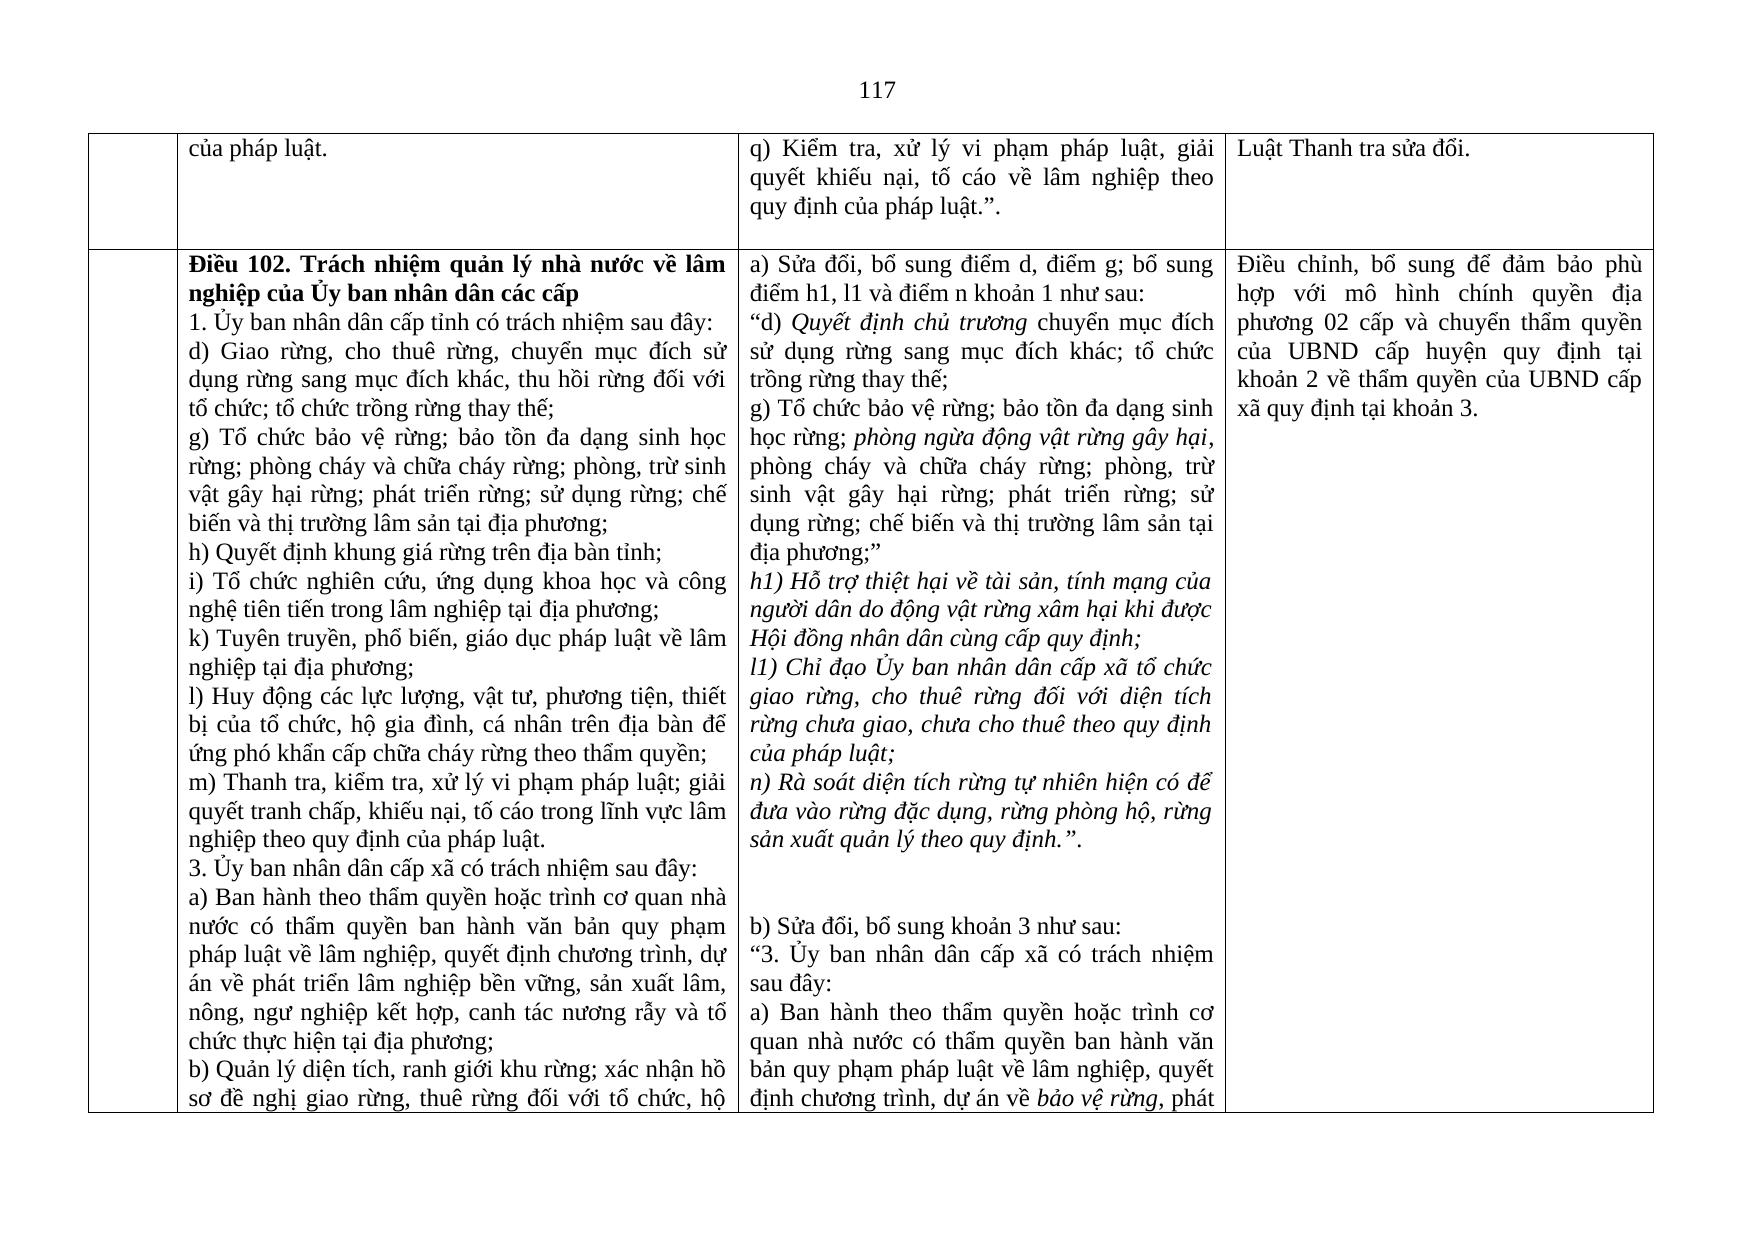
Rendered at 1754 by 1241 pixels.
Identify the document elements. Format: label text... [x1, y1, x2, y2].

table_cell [1226, 250, 1653, 1112]
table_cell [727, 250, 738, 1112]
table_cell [739, 250, 1225, 1112]
table_cell [89, 134, 177, 248]
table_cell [739, 134, 1225, 248]
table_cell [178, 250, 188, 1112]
table_cell [89, 250, 177, 1112]
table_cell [1226, 134, 1653, 248]
